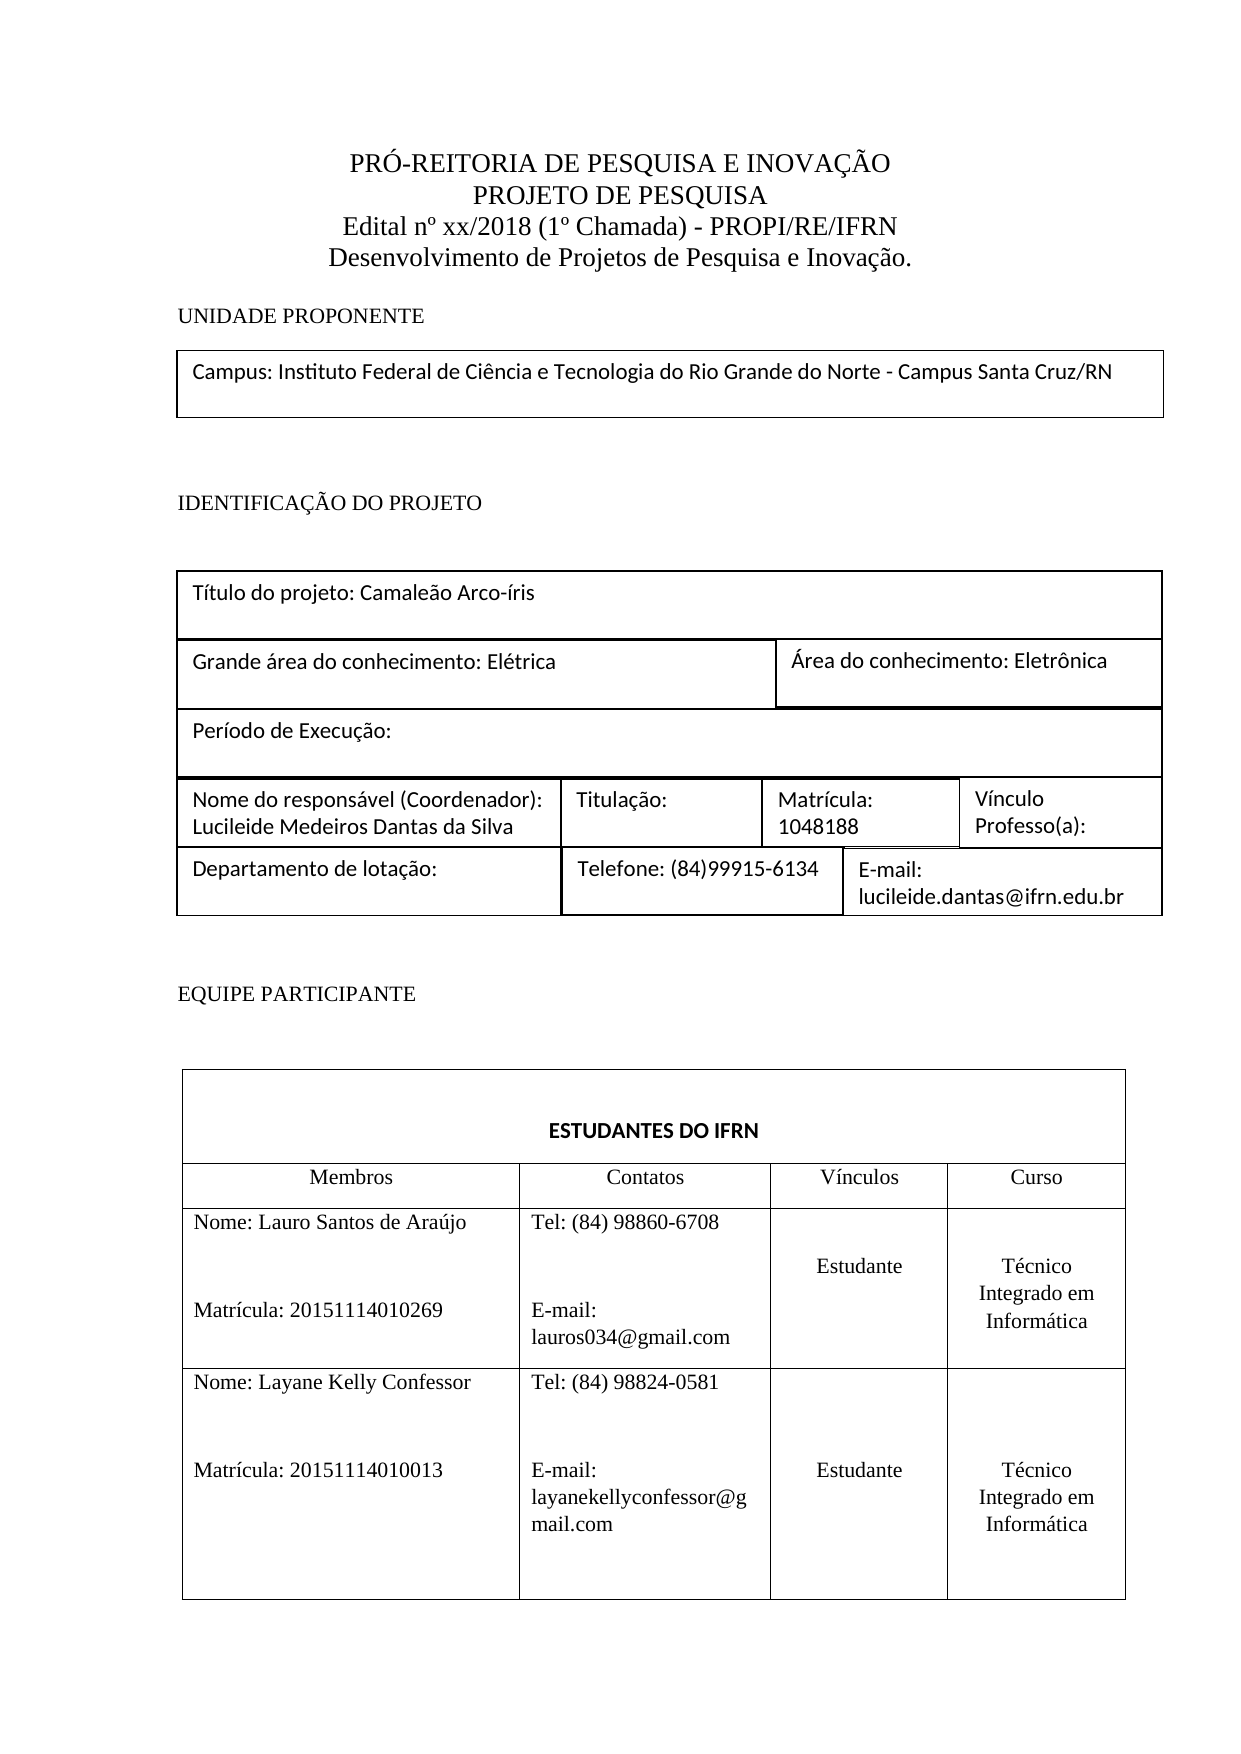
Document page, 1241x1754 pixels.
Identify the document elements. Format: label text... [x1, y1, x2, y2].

table_cell Vínculos [771, 1164, 947, 1208]
text PROJETO DE PESQUISA [177, 179, 1063, 210]
text IDENTIFICAÇÃO DO PROJETO [177, 490, 1063, 515]
table_cell Tel: (84) 98860-6708 E-mail: lauros034@gmail.com [520, 1209, 770, 1368]
table_cell Técnico Integrado em Informática [948, 1369, 1125, 1599]
table_cell Nome: Layane Kelly Confessor Matrícula: 20151114010013 [183, 1369, 519, 1599]
table_cell Estudante [771, 1209, 947, 1368]
text EQUIPE PARTICIPANTE [177, 981, 1063, 1006]
table_cell Estudante [771, 1369, 947, 1599]
text Desenvolvimento de Projetos de Pesquisa e Inovação. [177, 241, 1063, 272]
text PRÓ-REITORIA DE PESQUISA E INOVAÇÃO [177, 148, 1063, 179]
text UNIDADE PROPONENTE [177, 303, 1063, 328]
table_cell Técnico Integrado em Informática [948, 1209, 1125, 1368]
table_cell Nome: Lauro Santos de Araújo Matrícula: 20151114010269 [183, 1209, 519, 1368]
table_cell Contatos [520, 1164, 770, 1208]
table_cell Membros [183, 1164, 519, 1208]
text Edital nº xx/2018 (1º Chamada) - PROPI/RE/IFRN [177, 210, 1063, 241]
table_header ESTUDANTES DO IFRN [183, 1070, 1125, 1163]
table_cell Tel: (84) 98824-0581 E-mail: layanekellyconfessor@gmail.com [520, 1369, 770, 1599]
table_cell Curso [948, 1164, 1125, 1208]
